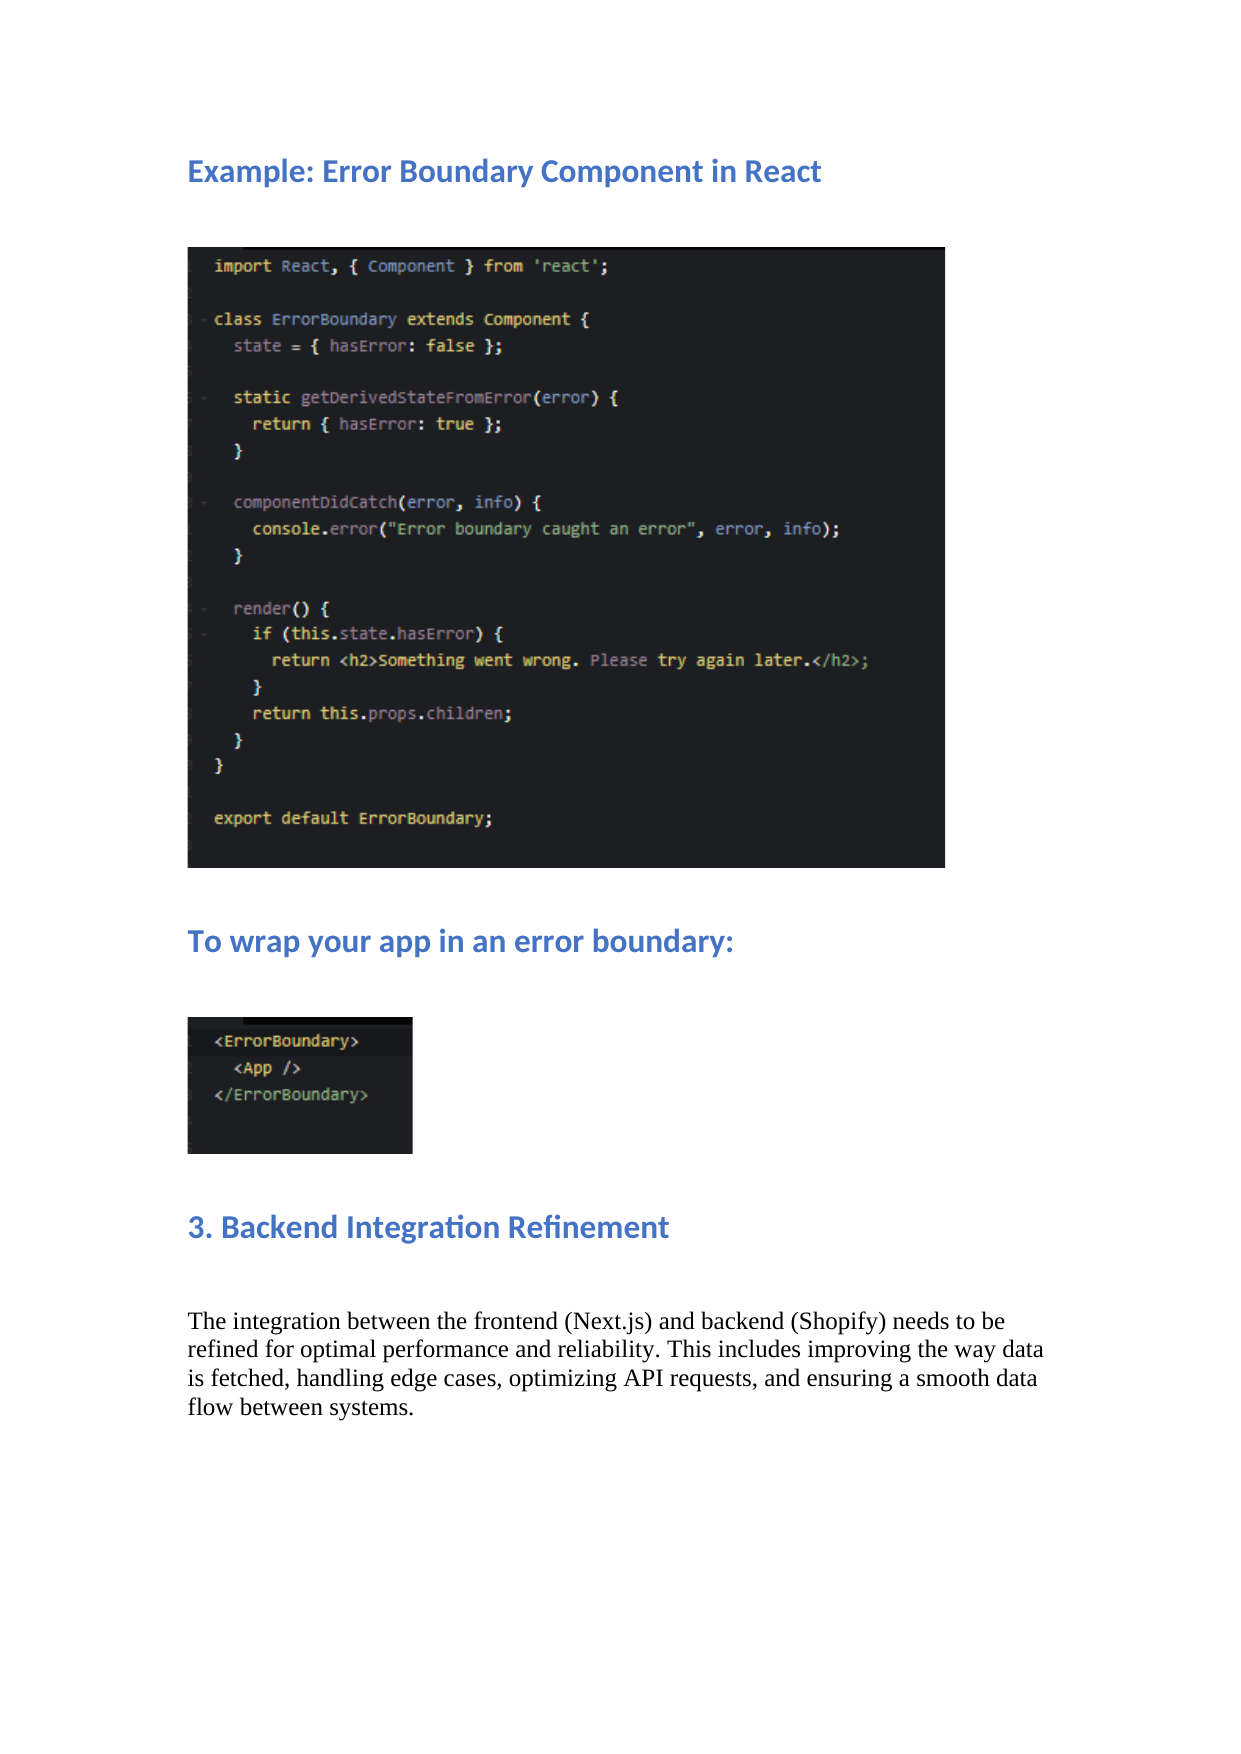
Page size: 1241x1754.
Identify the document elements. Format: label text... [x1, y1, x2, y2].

subtitle Backend Integration Refinement [187, 1206, 1053, 1247]
subtitle To wrap your app in an error boundary: [187, 920, 1053, 961]
picture [187, 1017, 413, 1154]
text The integration between the frontend (Next.js) and backend (Shopify) needs to be refined for optimal performance and reliability. This includes improving the way data is fetched, handling edge cases, optimizing API requests, and ensuring a smooth data flow between systems. [187, 1306, 1053, 1421]
subtitle Example: Error Boundary Component in React [187, 150, 1053, 191]
picture [187, 247, 946, 868]
